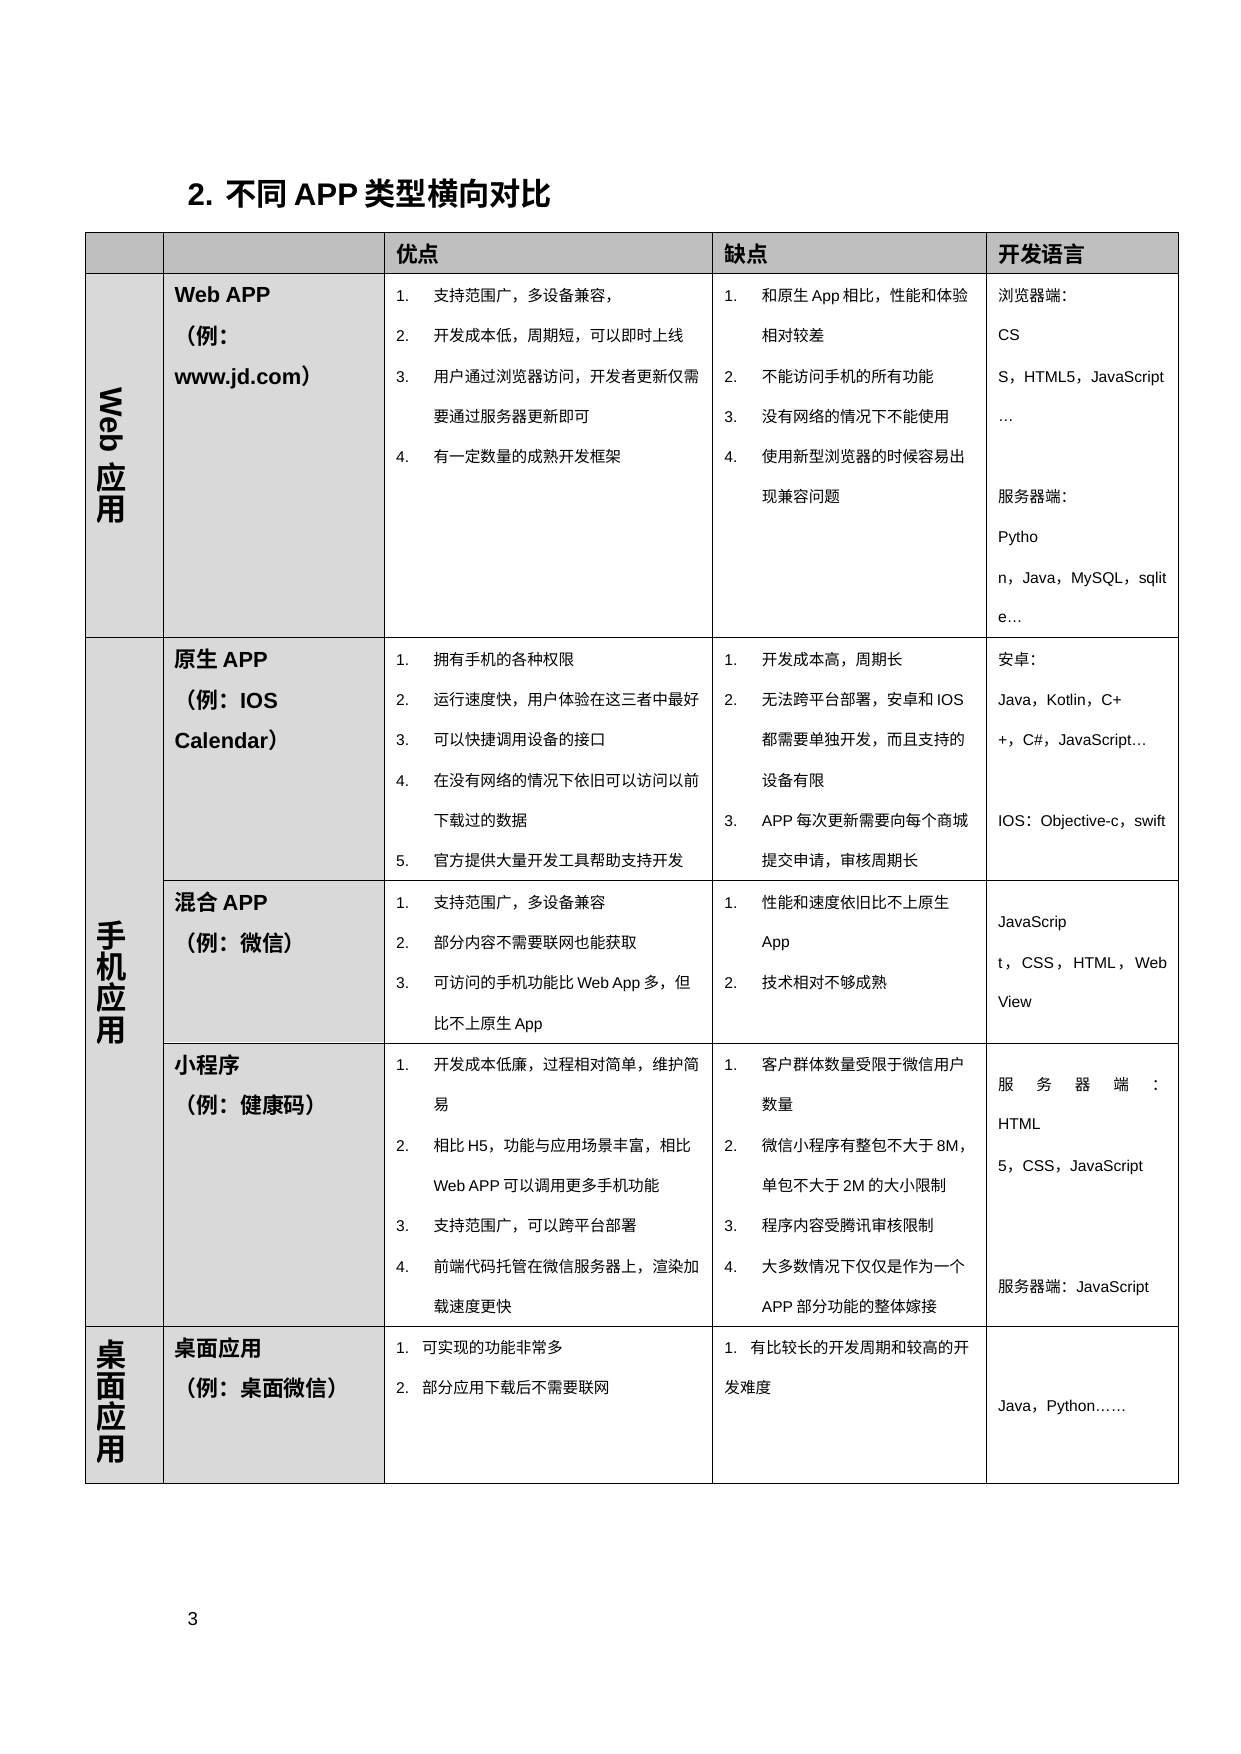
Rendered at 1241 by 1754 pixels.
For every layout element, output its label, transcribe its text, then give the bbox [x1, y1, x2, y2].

table_cell 和原生App相比，性能和体验相对较差 不能访问手机的所有功能 没有网络的情况下不能使用 使用新型浏览器的时候容易出现兼容问题 [713, 274, 986, 637]
table_cell 1. 可实现的功能非常多 2. 部分应用下载后不需要联网 [385, 1327, 712, 1483]
table_cell 小程序 （例：健康码） [164, 1044, 384, 1326]
table_cell 性能和速度依旧比不上原生App 技术相对不够成熟 [713, 881, 986, 1042]
table_cell 原生APP （例：IOS Calendar） [164, 638, 384, 880]
subtitle 不同APP类型横向对比 [187, 151, 1053, 232]
table_cell 安卓：Java，Kotlin，C++，C#，JavaScript… IOS：Objective-c，swift [987, 638, 1178, 880]
table_header [86, 233, 163, 273]
table_header 缺点 [713, 233, 986, 273]
table_cell Java，Python…… [987, 1327, 1178, 1483]
table_cell 支持范围广，多设备兼容 部分内容不需要联网也能获取 可访问的手机功能比Web App多，但比不上原生App [385, 881, 712, 1042]
table_header 开发语言 [987, 233, 1178, 273]
table_cell 桌面应用 [86, 1327, 163, 1483]
table_cell 支持范围广，多设备兼容， 开发成本低，周期短，可以即时上线 用户通过浏览器访问，开发者更新仅需要通过服务器更新即可 有一定数量的成熟开发框架 [385, 274, 712, 637]
table_cell JavaScript，CSS，HTML，Web View [987, 881, 1178, 1042]
table_cell 桌面应用 （例：桌面微信） [164, 1327, 384, 1483]
table_cell Web APP （例：www.jd.com） [164, 274, 384, 637]
table_cell 混合APP （例：微信） [164, 881, 384, 1042]
table_header 优点 [385, 233, 712, 273]
table_cell 开发成本低廉，过程相对简单，维护简易 相比H5，功能与应用场景丰富，相比Web APP可以调用更多手机功能 支持范围广，可以跨平台部署 前端代码托管在微信服务器上，渲染加载速度更快 [385, 1044, 712, 1326]
table_cell 1. 有比较长的开发周期和较高的开发难度 [713, 1327, 986, 1483]
table_cell Web 应用 [86, 274, 163, 637]
table_cell 客户群体数量受限于微信用户数量 微信小程序有整包不大于8M，单包不大于2M的大小限制 程序内容受腾讯审核限制 大多数情况下仅仅是作为一个APP部分功能的整体嫁接 [713, 1044, 986, 1326]
table_cell 浏览器端：CSS，HTML5，JavaScript… 服务器端：Python，Java，MySQL，sqlite… [987, 274, 1178, 637]
table_cell 拥有手机的各种权限 运行速度快，用户体验在这三者中最好 可以快捷调用设备的接口 在没有网络的情况下依旧可以访问以前下载过的数据 官方提供大量开发工具帮助支持开发 [385, 638, 712, 880]
table_cell 手机应用 [86, 638, 163, 1326]
table_cell 服务器端：HTML5，CSS，JavaScript 服务器端：JavaScript [987, 1044, 1178, 1326]
table_cell 开发成本高，周期长 无法跨平台部署，安卓和IOS都需要单独开发，而且支持的设备有限 APP每次更新需要向每个商城提交申请，审核周期长 [713, 638, 986, 880]
table_header [164, 233, 384, 273]
